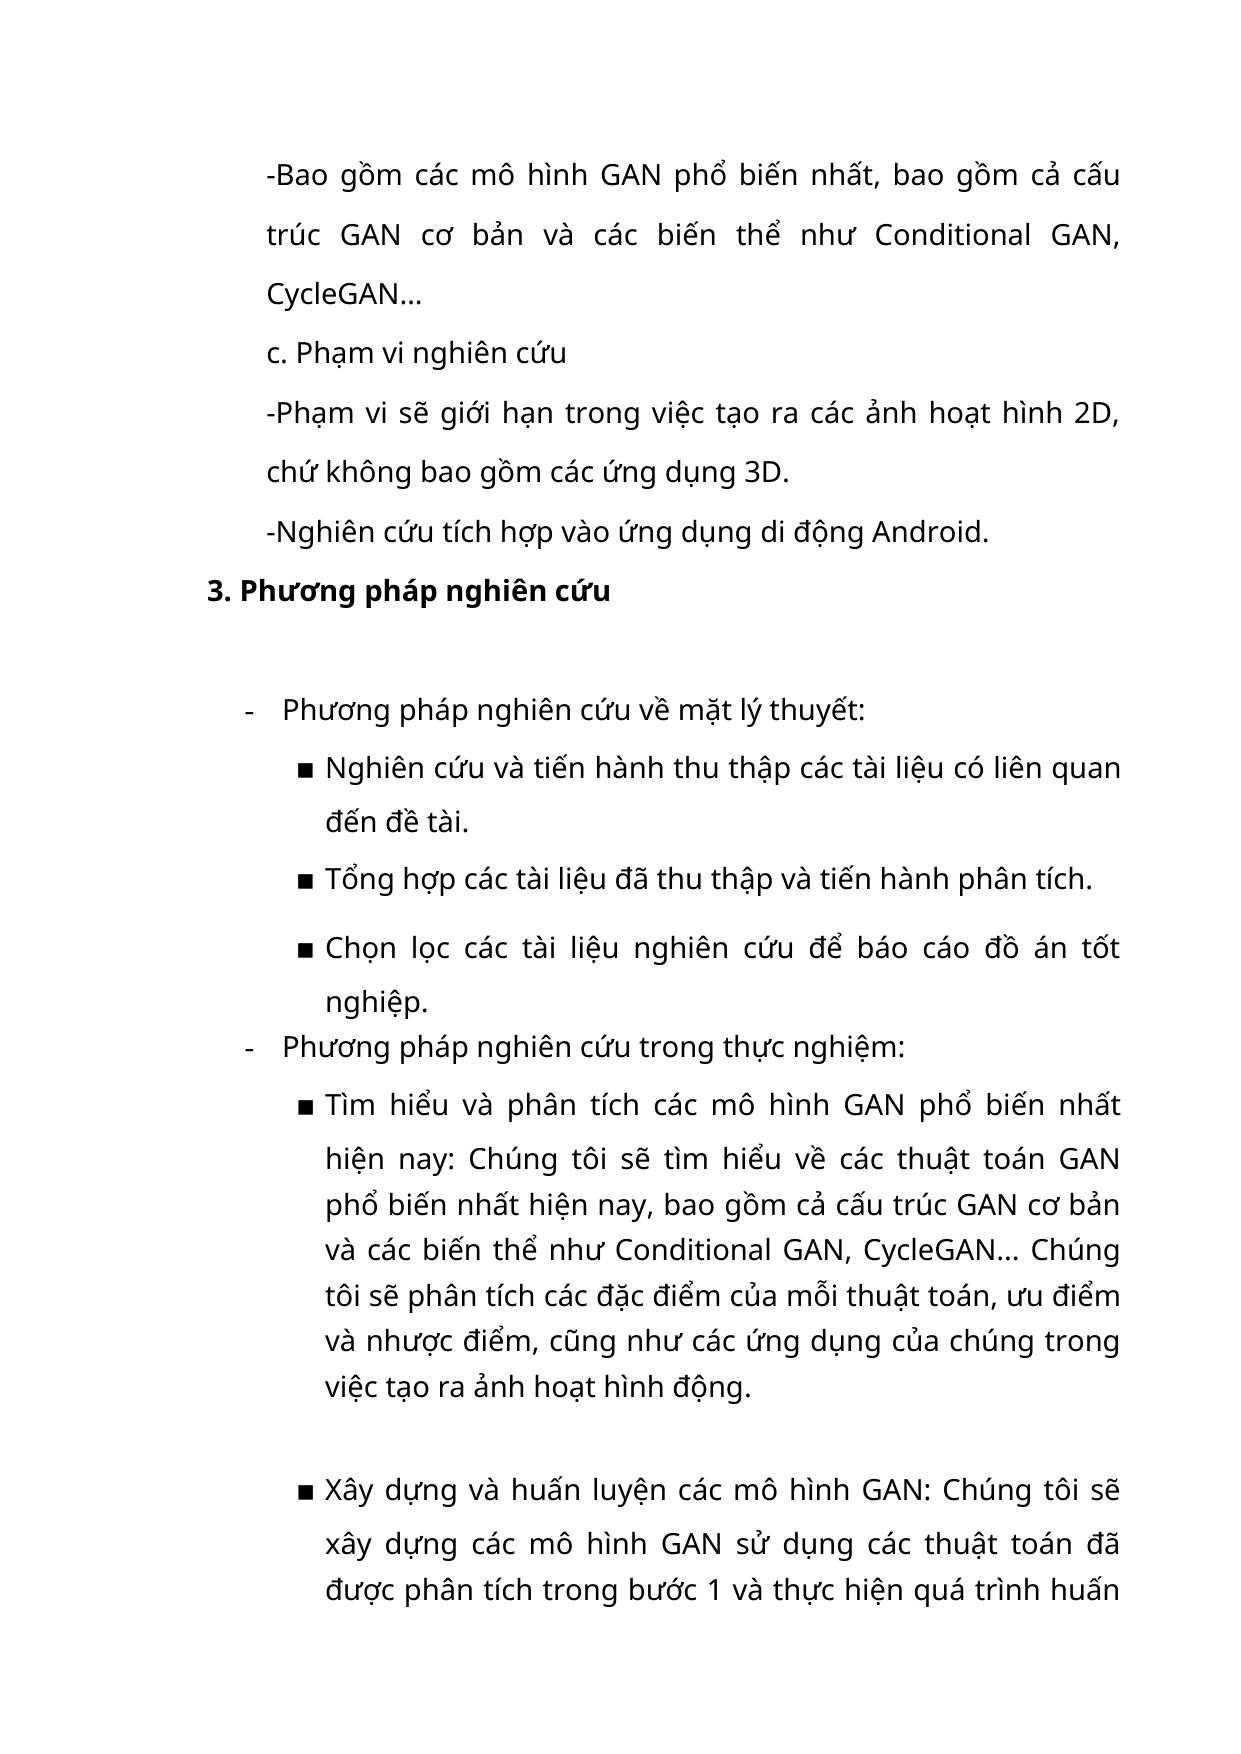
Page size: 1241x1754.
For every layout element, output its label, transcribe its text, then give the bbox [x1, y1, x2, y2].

list Nghiên cứu và tiến hành thu thập các tài liệu có liên quan đến đề tài. [295, 735, 1122, 841]
subtitle 3. Phương pháp nghiên cứu [207, 571, 1122, 610]
text -Nghiên cứu tích hợp vào ứng dụng di động Android. [266, 511, 1122, 551]
list Tìm hiểu và phân tích các mô hình GAN phổ biến nhất hiện nay: Chúng tôi sẽ tìm hiểu về các thuật toán GAN phổ biến nhất hiện nay, bao gồm cả cấu trúc GAN cơ bản và các biến thể như Conditional GAN, CycleGAN... Chúng tôi sẽ phân tích các đặc điểm của mỗi thuật toán, ưu điểm và nhược điểm, cũng như các ứng dụng của chúng trong việc tạo ra ảnh hoạt hình động. [296, 1072, 1122, 1406]
text -Phạm vi sẽ giới hạn trong việc tạo ra các ảnh hoạt hình 2D, chứ không bao gồm các ứng dụng 3D. [266, 392, 1122, 491]
list Tổng hợp các tài liệu đã thu thập và tiến hành phân tích. [295, 847, 1122, 906]
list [296, 1457, 1122, 1608]
list Chọn lọc các tài liệu nghiên cứu để báo cáo đồ án tốt nghiệp. [295, 915, 1122, 1021]
list Phương pháp nghiên cứu trong thực nghiệm: [244, 1027, 1122, 1066]
list Phương pháp nghiên cứu về mặt lý thuyết: [244, 690, 1122, 729]
text -Bao gồm các mô hình GAN phổ biến nhất, bao gồm cả cấu trúc GAN cơ bản và các biến thể như Conditional GAN, CycleGAN… [266, 154, 1122, 313]
text c. Phạm vi nghiên cứu [266, 333, 1122, 372]
